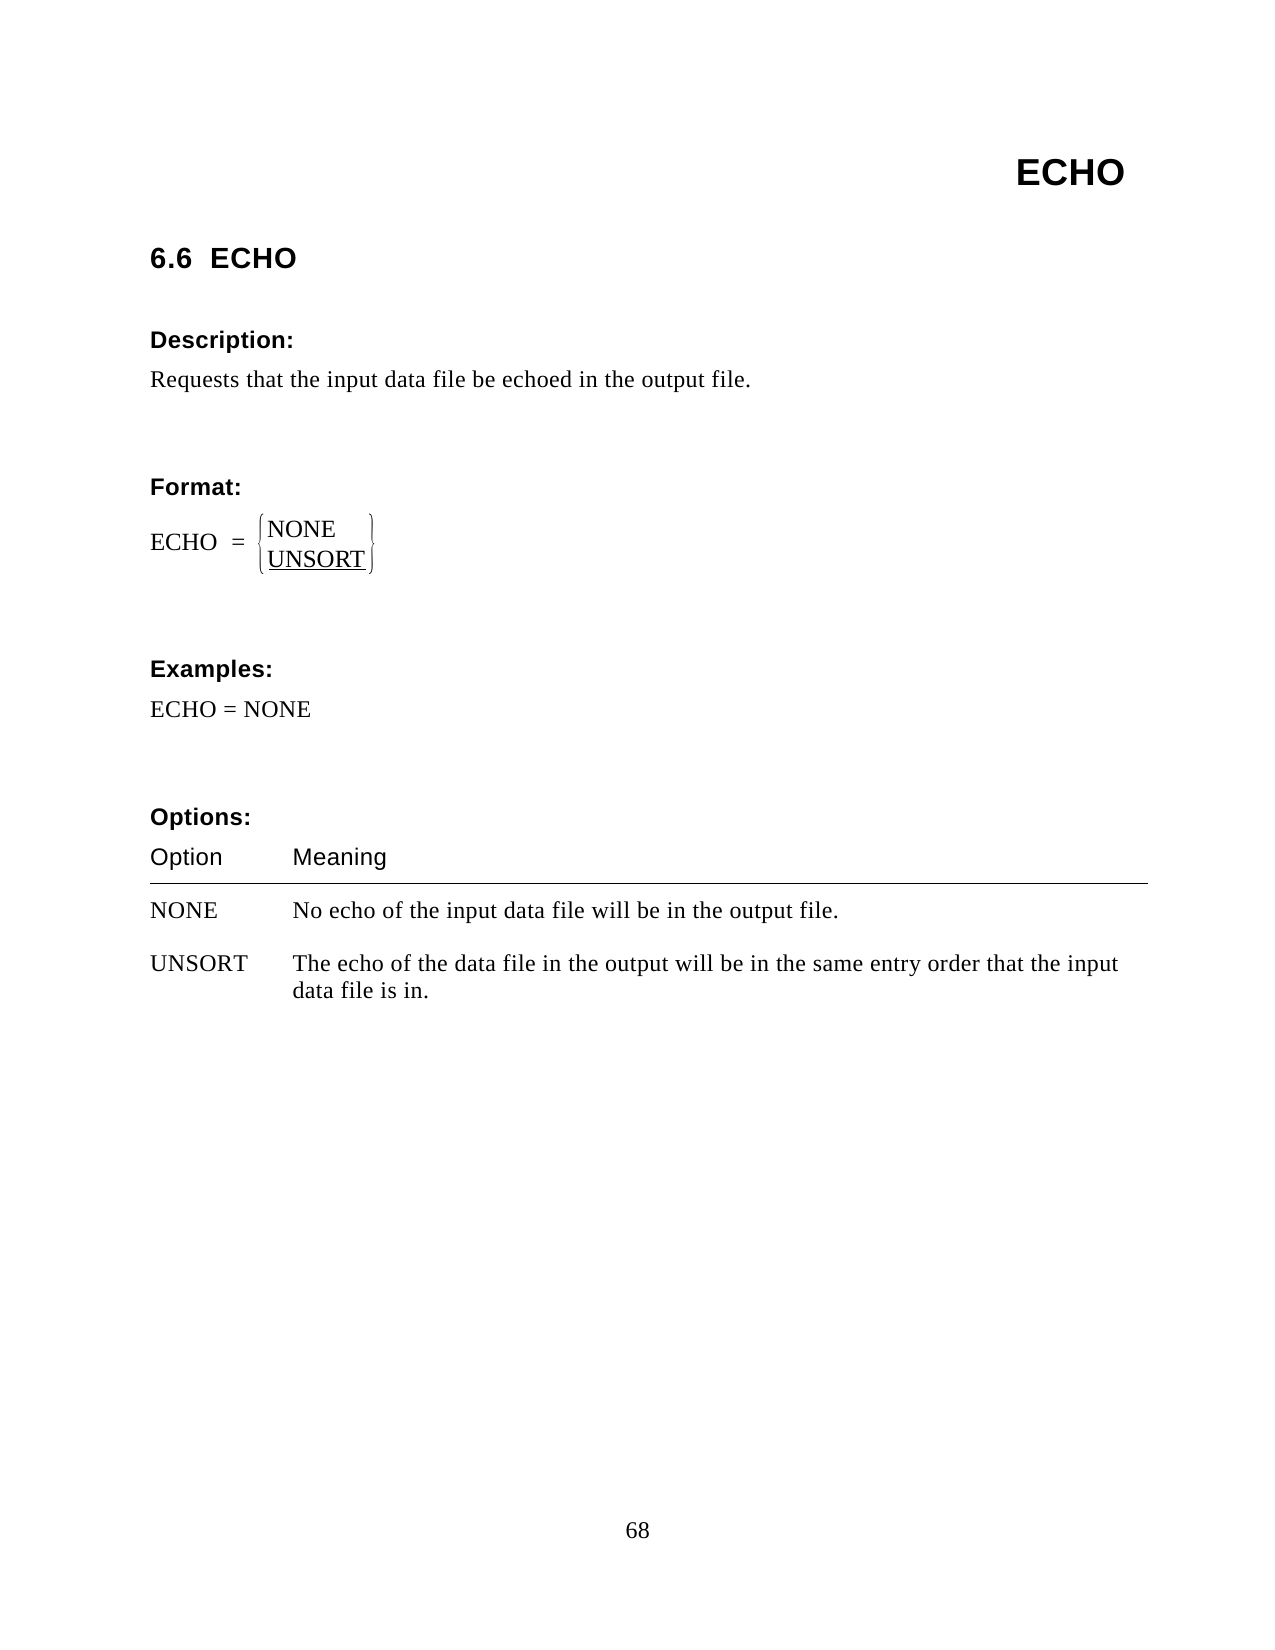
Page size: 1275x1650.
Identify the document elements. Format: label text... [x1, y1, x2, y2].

text Options: [150, 802, 1125, 830]
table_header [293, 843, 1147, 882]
subtitle ECHO [150, 241, 1125, 275]
text Format: [150, 473, 1125, 500]
text Examples: [150, 655, 1125, 683]
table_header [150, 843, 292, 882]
text Description: [150, 326, 1125, 353]
text ECHO [150, 150, 1125, 193]
text ECHO = NONE [150, 695, 1125, 723]
text Requests that the input data file be echoed in the output file. [150, 366, 1125, 393]
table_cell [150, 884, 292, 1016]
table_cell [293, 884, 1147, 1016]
